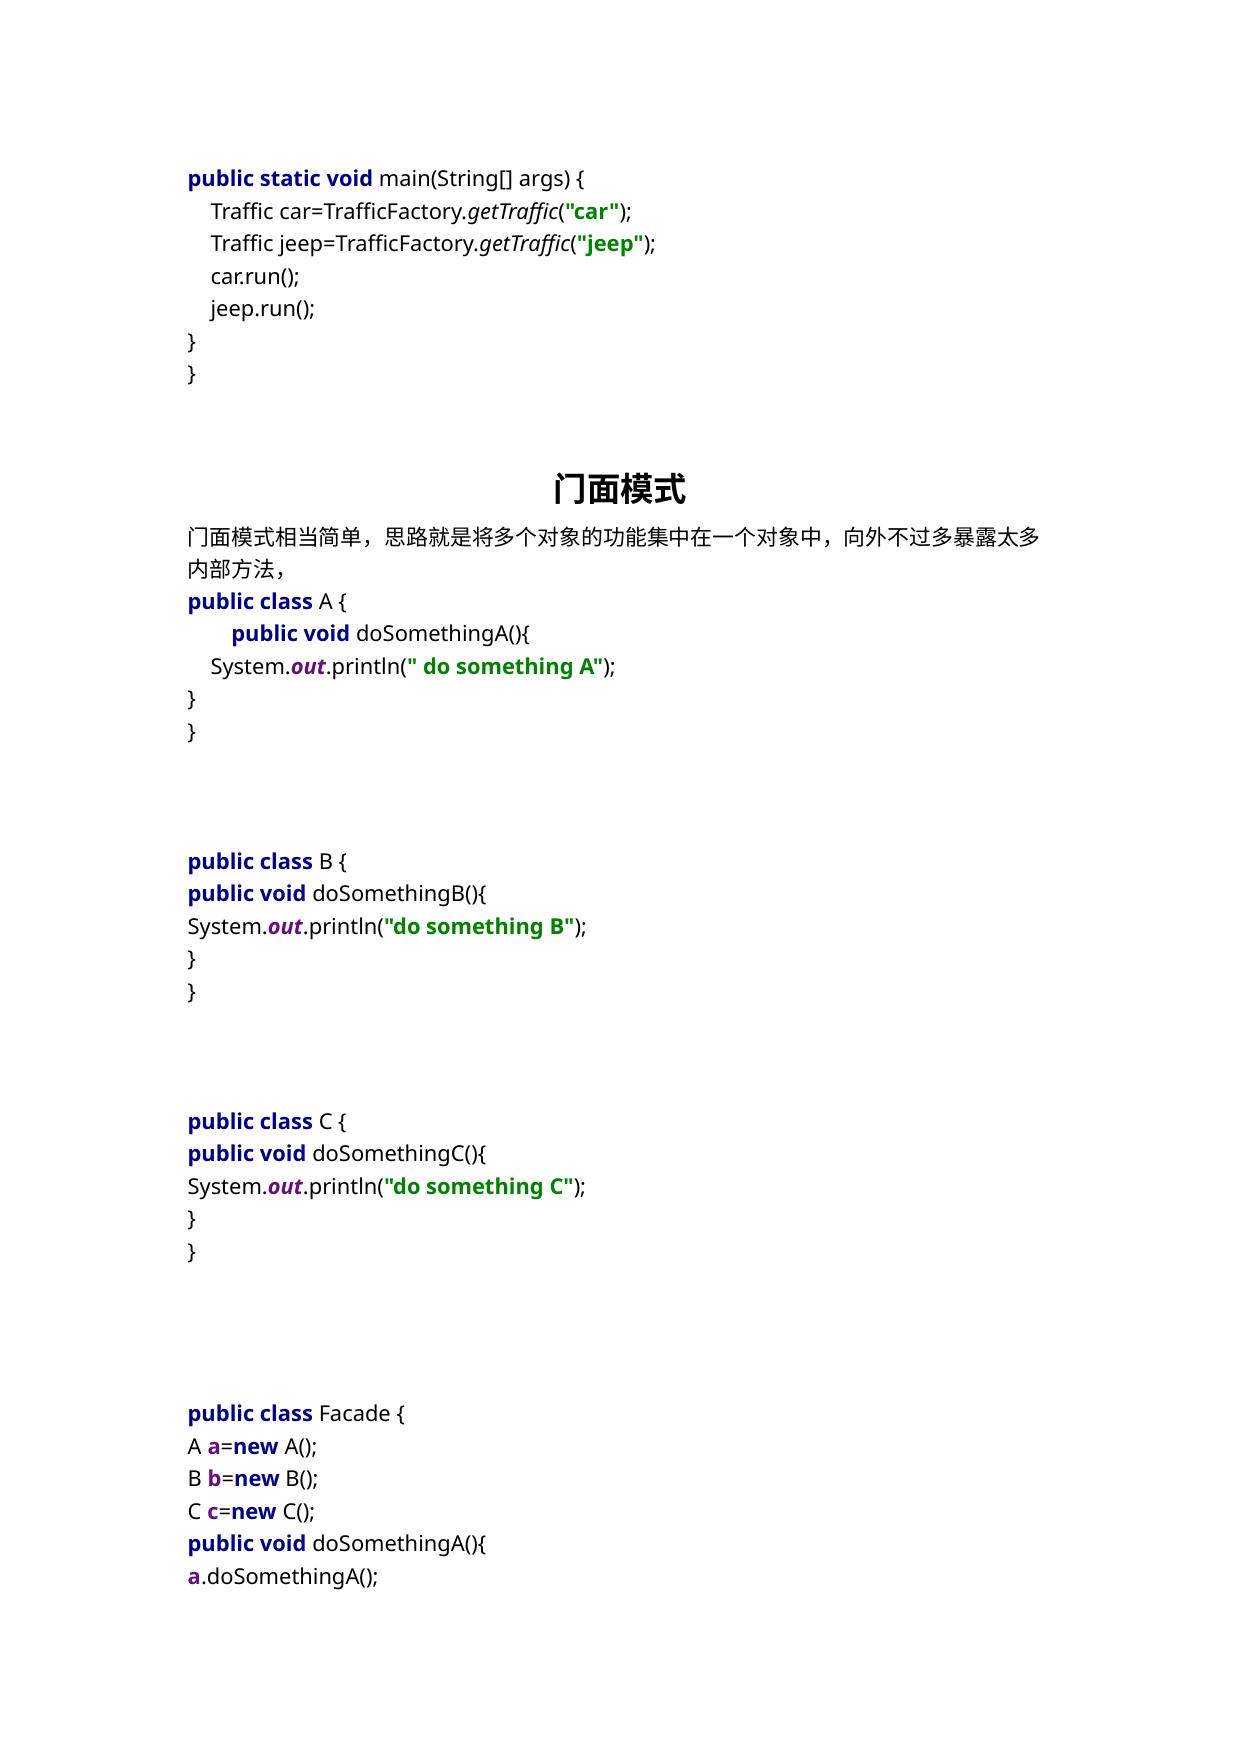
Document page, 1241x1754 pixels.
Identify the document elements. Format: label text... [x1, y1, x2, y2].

text 门面模式相当简单，思路就是将多个对象的功能集中在一个对象中，向外不过多暴露太多内部方法， public class A { [187, 519, 1053, 617]
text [187, 617, 1053, 1592]
text 门面模式 [187, 454, 1053, 519]
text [187, 162, 1053, 389]
